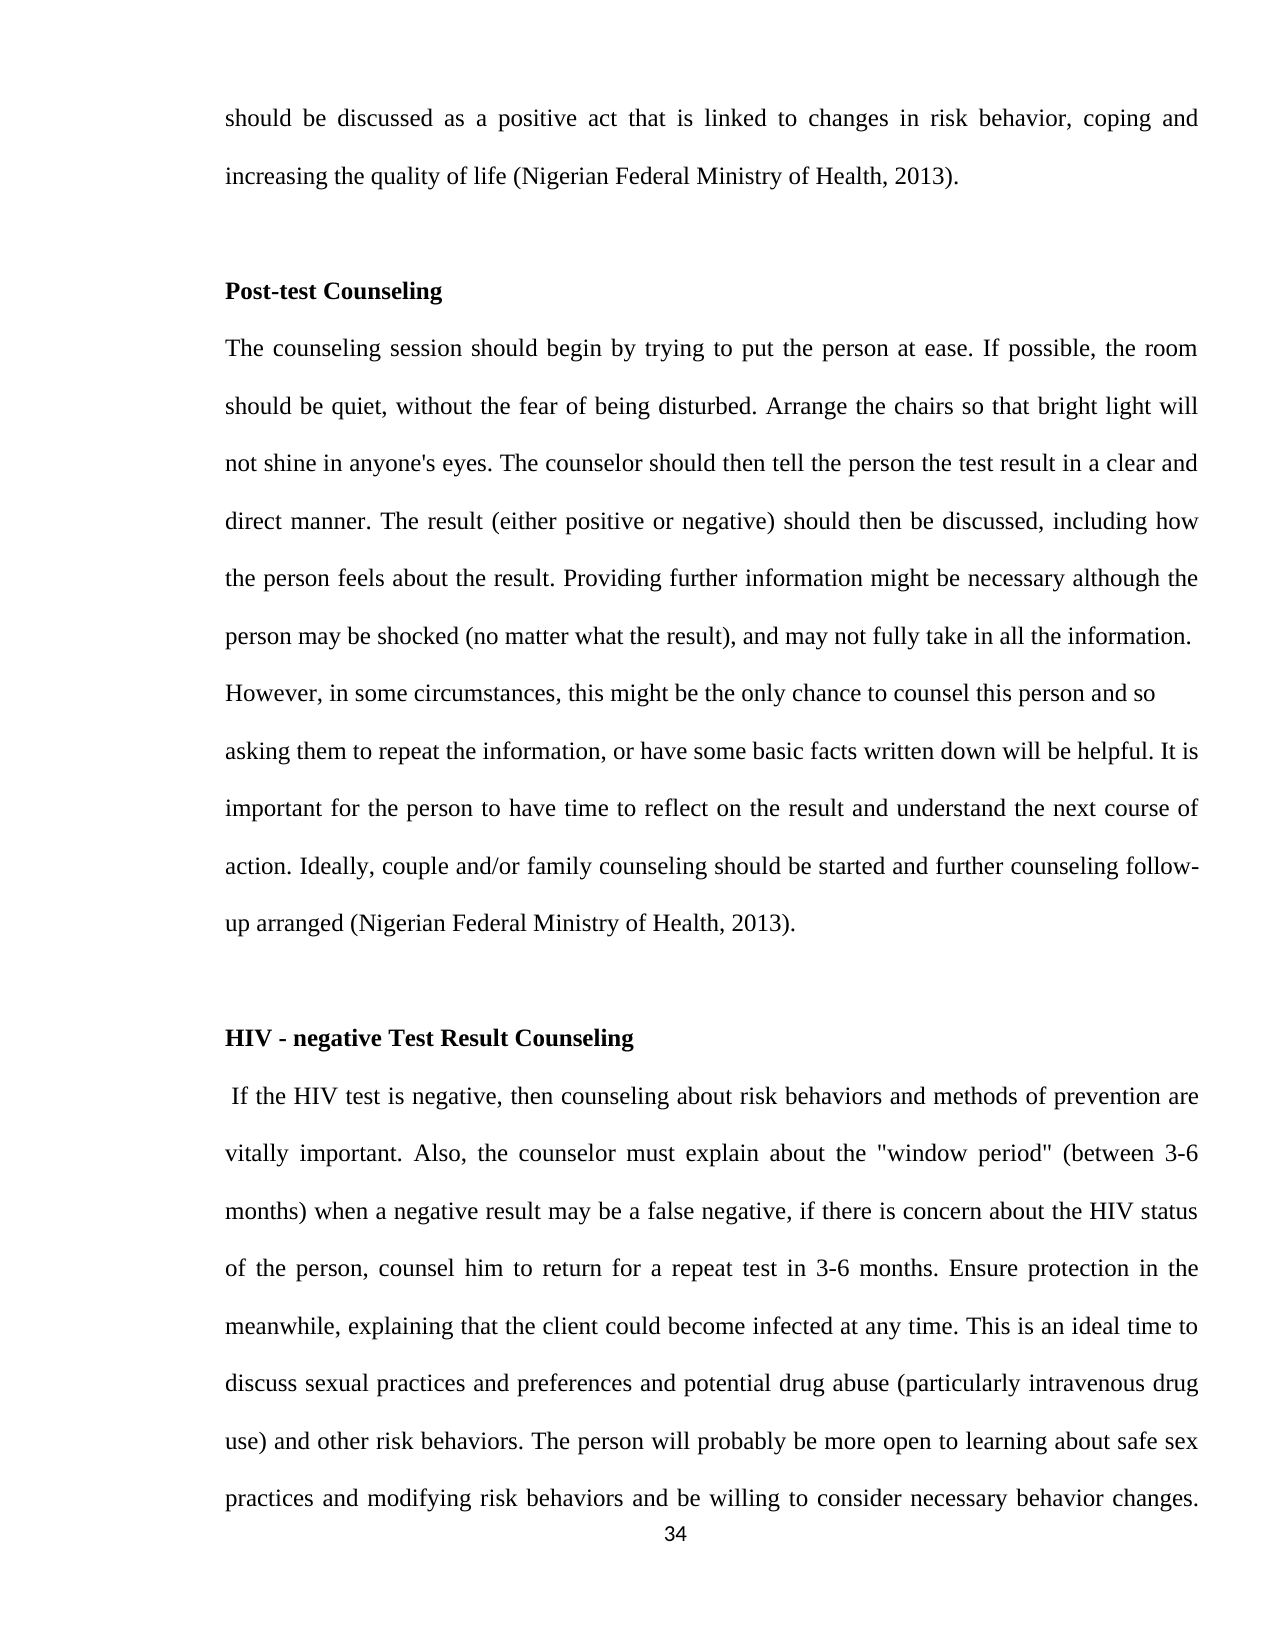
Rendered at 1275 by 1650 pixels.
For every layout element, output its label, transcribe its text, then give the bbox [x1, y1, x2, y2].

text asking them to repeat the information, or have some basic facts written down will be helpful. It is important for the person to have time to reflect on the result and understand the next course of action. Ideally, couple and/or family counseling should be started and further counseling follow-up arranged (Nigerian Federal Ministry of Health, 2013). [225, 736, 1200, 937]
text HIV - negative Test Result Counseling [150, 1023, 1200, 1052]
text The counseling session should begin by trying to put the person at ease. If possible, the room should be quiet, without the fear of being disturbed. Arrange the chairs so that bright light will not shine in anyone's eyes. The counselor should then tell the person the test result in a clear and direct manner. The result (either positive or negative) should then be discussed, including how the person feels about the result. Providing further information might be necessary although the person may be shocked (no matter what the result), and may not fully take in all the information. [225, 333, 1200, 650]
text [225, 1081, 1200, 1512]
text However, in some circumstances, this might be the only chance to counsel this person and so [225, 678, 1200, 707]
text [225, 103, 1200, 190]
text Post-test Counseling [150, 276, 1200, 305]
